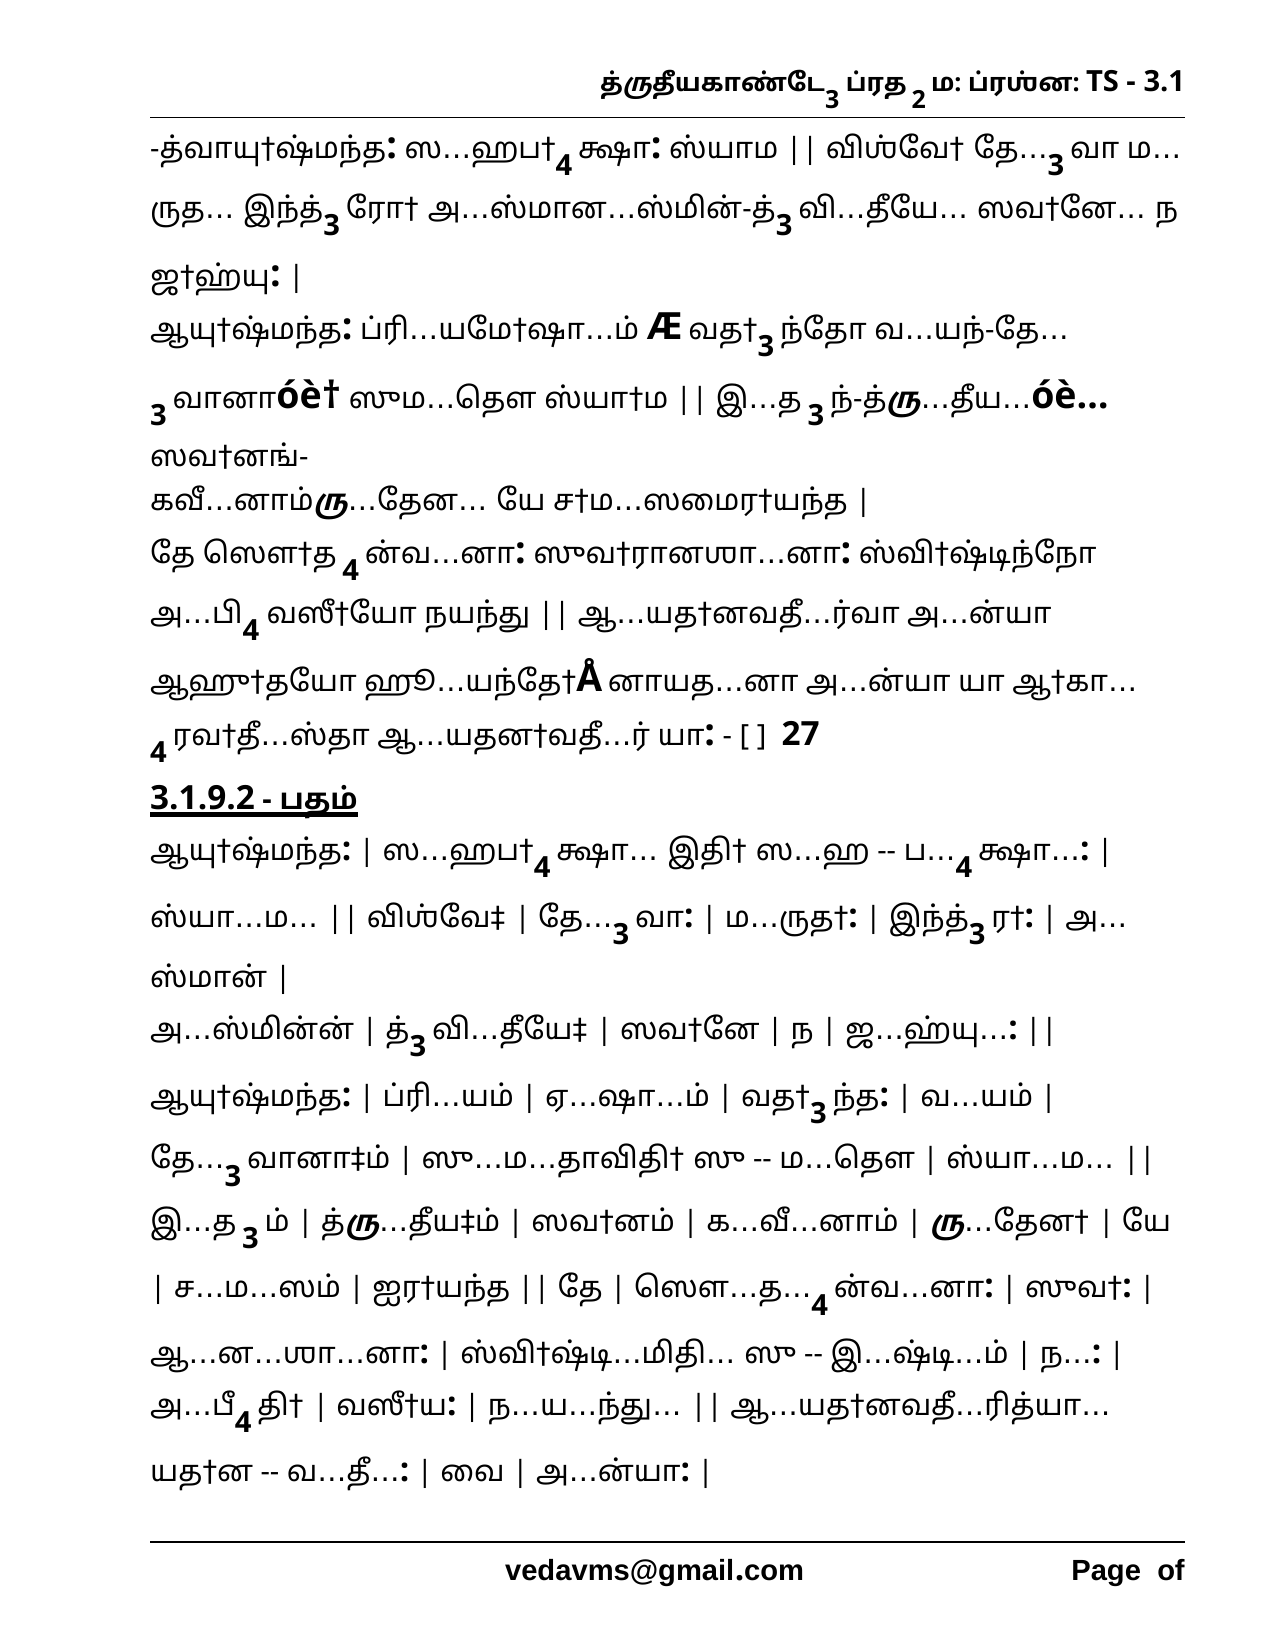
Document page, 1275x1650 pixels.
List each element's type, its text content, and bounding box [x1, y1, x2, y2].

text ஆயு†ஷ்மந்த: ப்ரி…யமே†ஷா…ம் Æவத†3ந்தோ வ…யந்-தே…3வானாóè† ஸும…தௌ ஸ்யா†ம || இ…த3ந்-த்ரு…தீய…óè… ஸவ†னங்- கவீ…னாம்ரு…தேன… யே ச†ம…ஸமைர†யந்த | [150, 300, 1185, 521]
text 3.1.9.2 - பதம் [150, 774, 1185, 820]
text -த்வாயு†ஷ்மந்த: ஸ…ஹப†4க்ஷா: ஸ்யாம || விஶ்வே† தே…3வா ம…ருத… இந்த்3ரோ† அ…ஸ்மான…ஸ்மின்-த்3வி…தீயே… ஸவ†னே… ந ஜ†ஹ்யு: | [150, 118, 1185, 297]
text தே ஸௌ†த4ன்வ…னா: ஸுவ†ரானஶா…னா: ஸ்வி†ஷ்டிந்நோ அ…பி4 வஸீ†யோ நயந்து || ஆ…யத†னவதீ…ர்வா அ…ன்யா ஆஹு†தயோ ஹூ…யந்தே†Åனாயத…னா அ…ன்யா யா ஆ†கா…4ரவ†தீ…ஸ்தா ஆ…யதன†வதீ…ர் யா: - [ ] 27 [150, 523, 1185, 771]
